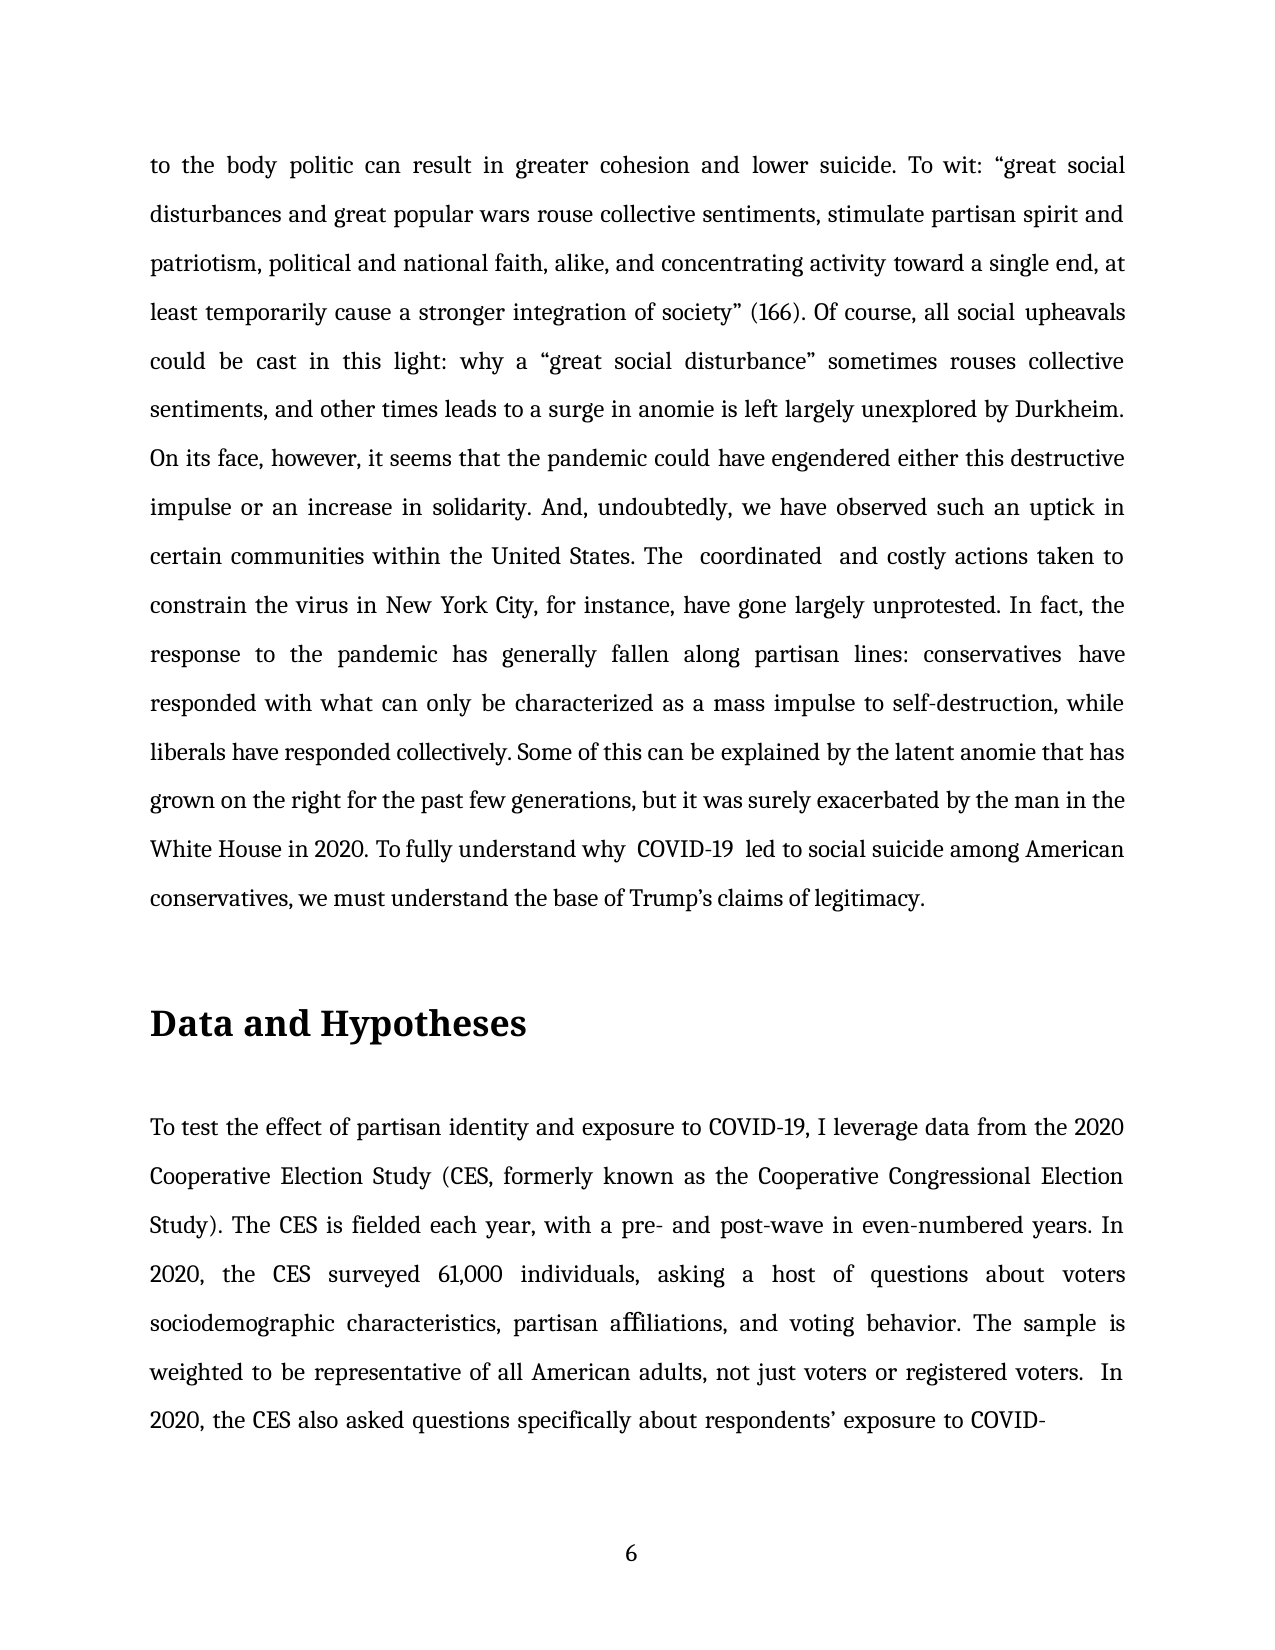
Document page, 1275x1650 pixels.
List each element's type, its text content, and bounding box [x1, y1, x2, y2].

text To test the effect of partisan identity and exposure to COVID-19, I leverage data from the 2020 Cooperative Election Study (CES, formerly known as the Cooperative Congressional Election Study). The CES is fielded each year, with a pre- and post-wave in even-numbered years. In 2020, the CES surveyed 61,000 individuals, asking a host of questions about voters sociodemographic characteristics, partisan aﬀiliations, and voting behavior. The sample is weighted to be representative of all American adults, not just voters or registered voters. In 2020, the CES also asked questions specifically about respondents’ exposure to COVID- [150, 1113, 1125, 1435]
text to the body politic can result in greater cohesion and lower suicide. To wit: “great social disturbances and great popular wars rouse collective sentiments, stimulate partisan spirit and patriotism, political and national faith, alike, and concentrating activity toward a single end, at least temporarily cause a stronger integration of society” (166). Of course, all social upheavals could be cast in this light: why a “great social disturbance” sometimes rouses collective sentiments, and other times leads to a surge in anomie is left largely unexplored by Durkheim. On its face, however, it seems that the pandemic could have engendered either this destructive impulse or an increase in solidarity. And, undoubtedly, we have observed such an uptick in certain communities within the United States. The coordinated and costly actions taken to constrain the virus in New York City, for instance, have gone largely unprotested. In fact, the response to the pandemic has generally fallen along partisan lines: conservatives have responded with what can only be characterized as a mass impulse to self-destruction, while liberals have responded collectively. Some of this can be explained by the latent anomie that has grown on the right for the past few generations, but it was surely exacerbated by the man in the White House in 2020. To fully understand why COVID-19 led to social suicide among American conservatives, we must understand the base of Trump’s claims of legitimacy. [150, 151, 1125, 913]
subtitle Data and Hypotheses [150, 999, 1275, 1047]
